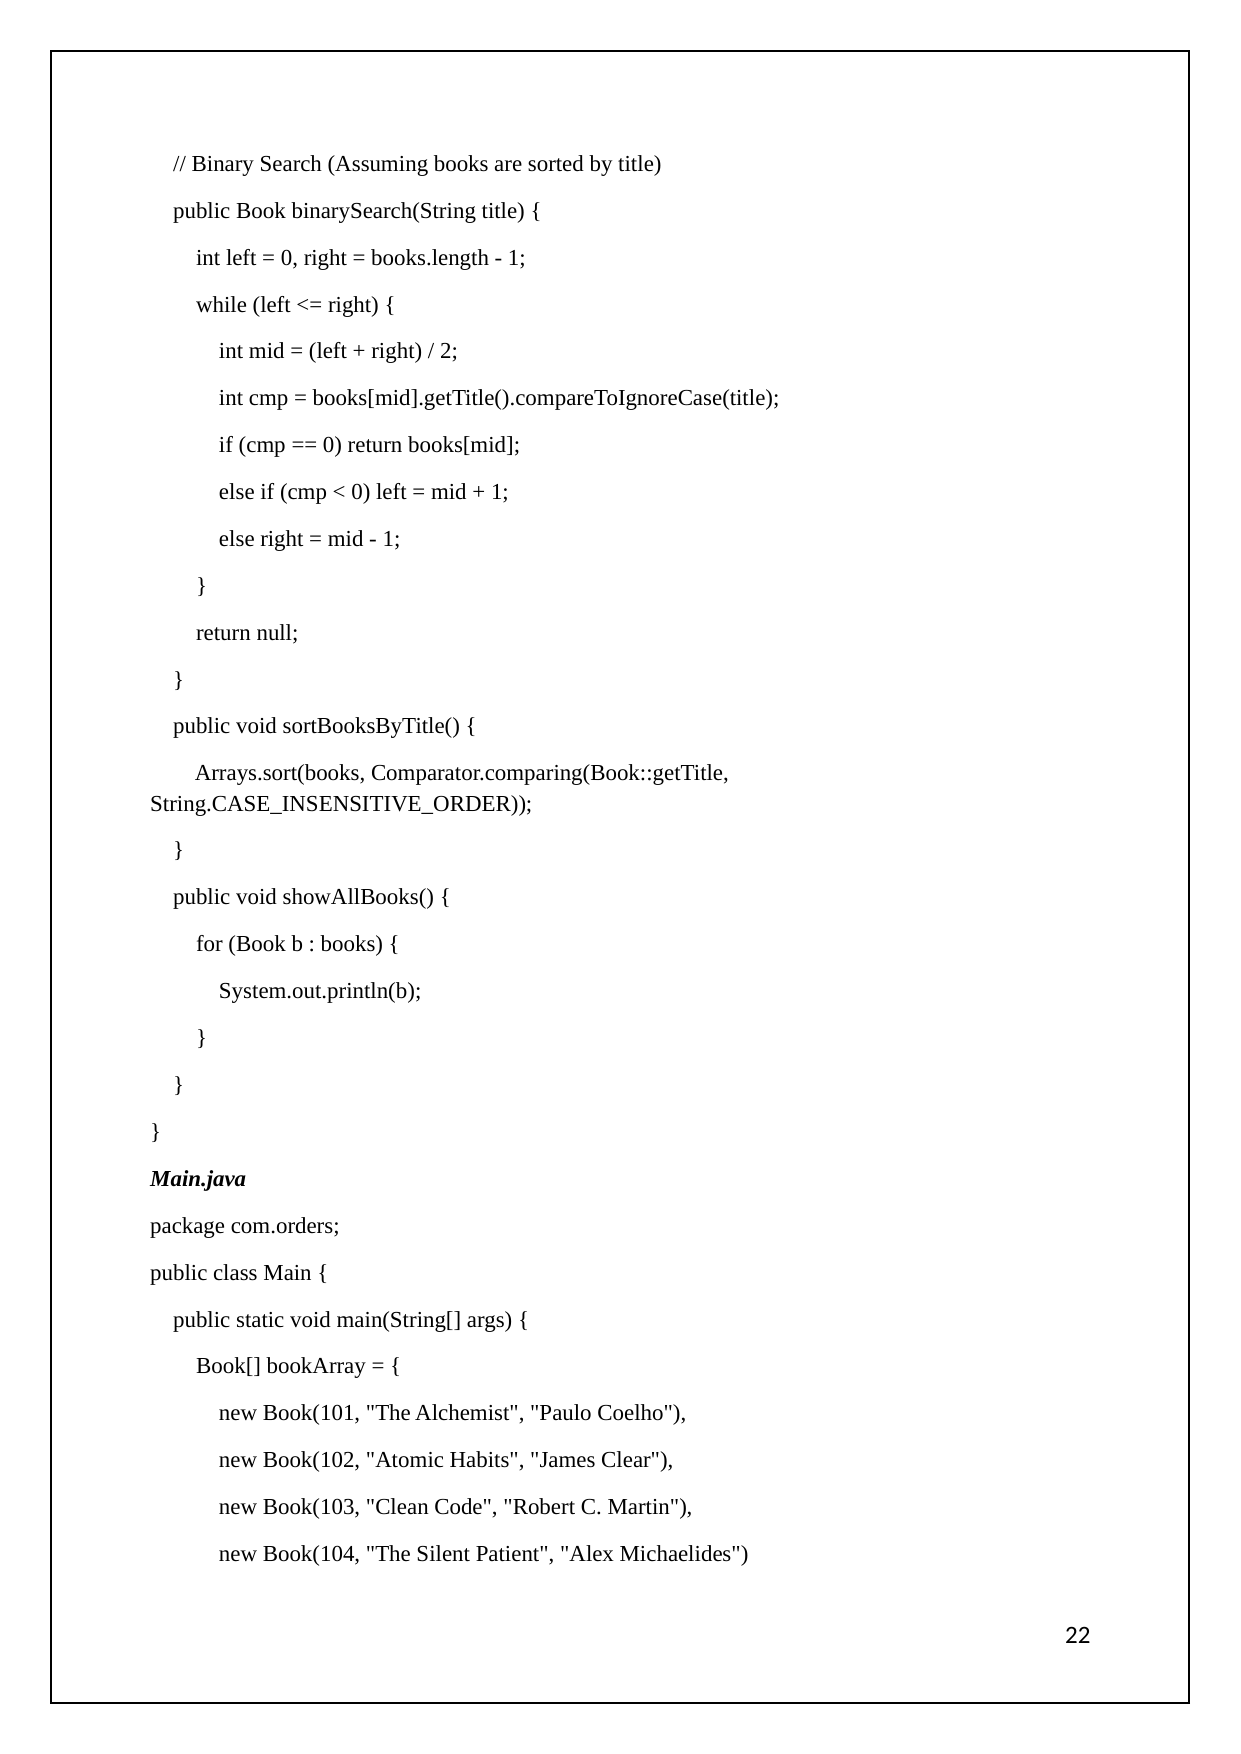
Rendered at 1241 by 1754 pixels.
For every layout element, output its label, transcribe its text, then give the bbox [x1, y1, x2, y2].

text new Book(102, "Atomic Habits", "James Clear"), [150, 1446, 1090, 1473]
text public Book binarySearch(String title) { [150, 197, 1090, 223]
text } [150, 1118, 1090, 1144]
text new Book(103, "Clean Code", "Robert C. Martin"), [150, 1493, 1090, 1519]
text new Book(104, "The Silent Patient", "Alex Michaelides") [150, 1540, 1090, 1566]
text Arrays.sort(books, Comparator.comparing(Book::getTitle, String.CASE_INSENSITIVE_ORDER)); [150, 759, 1090, 816]
text } [150, 666, 1090, 692]
text return null; [150, 619, 1090, 645]
text int cmp = books[mid].getTitle().compareToIgnoreCase(title); [150, 384, 1090, 411]
text if (cmp == 0) return books[mid]; [150, 431, 1090, 458]
text while (left <= right) { [150, 291, 1090, 317]
text package com.orders; [150, 1212, 1090, 1238]
text int mid = (left + right) / 2; [150, 337, 1090, 364]
text public void sortBooksByTitle() { [150, 712, 1090, 739]
text else right = mid - 1; [150, 525, 1090, 551]
text new Book(101, "The Alchemist", "Paulo Coelho"), [150, 1399, 1090, 1426]
text } [150, 1071, 1090, 1097]
text // Binary Search (Assuming books are sorted by title) [150, 150, 1090, 176]
text } [150, 836, 1090, 863]
text Main.java [150, 1164, 1090, 1191]
text } [150, 1024, 1090, 1050]
text } [150, 572, 1090, 598]
text public void showAllBooks() { [150, 883, 1090, 910]
text else if (cmp < 0) left = mid + 1; [150, 478, 1090, 504]
text public class Main { [150, 1259, 1090, 1285]
text for (Book b : books) { [150, 930, 1090, 957]
text public static void main(String[] args) { [150, 1306, 1090, 1332]
text System.out.println(b); [150, 977, 1090, 1003]
text int left = 0, right = books.length - 1; [150, 244, 1090, 270]
text Book[] bookArray = { [150, 1353, 1090, 1379]
